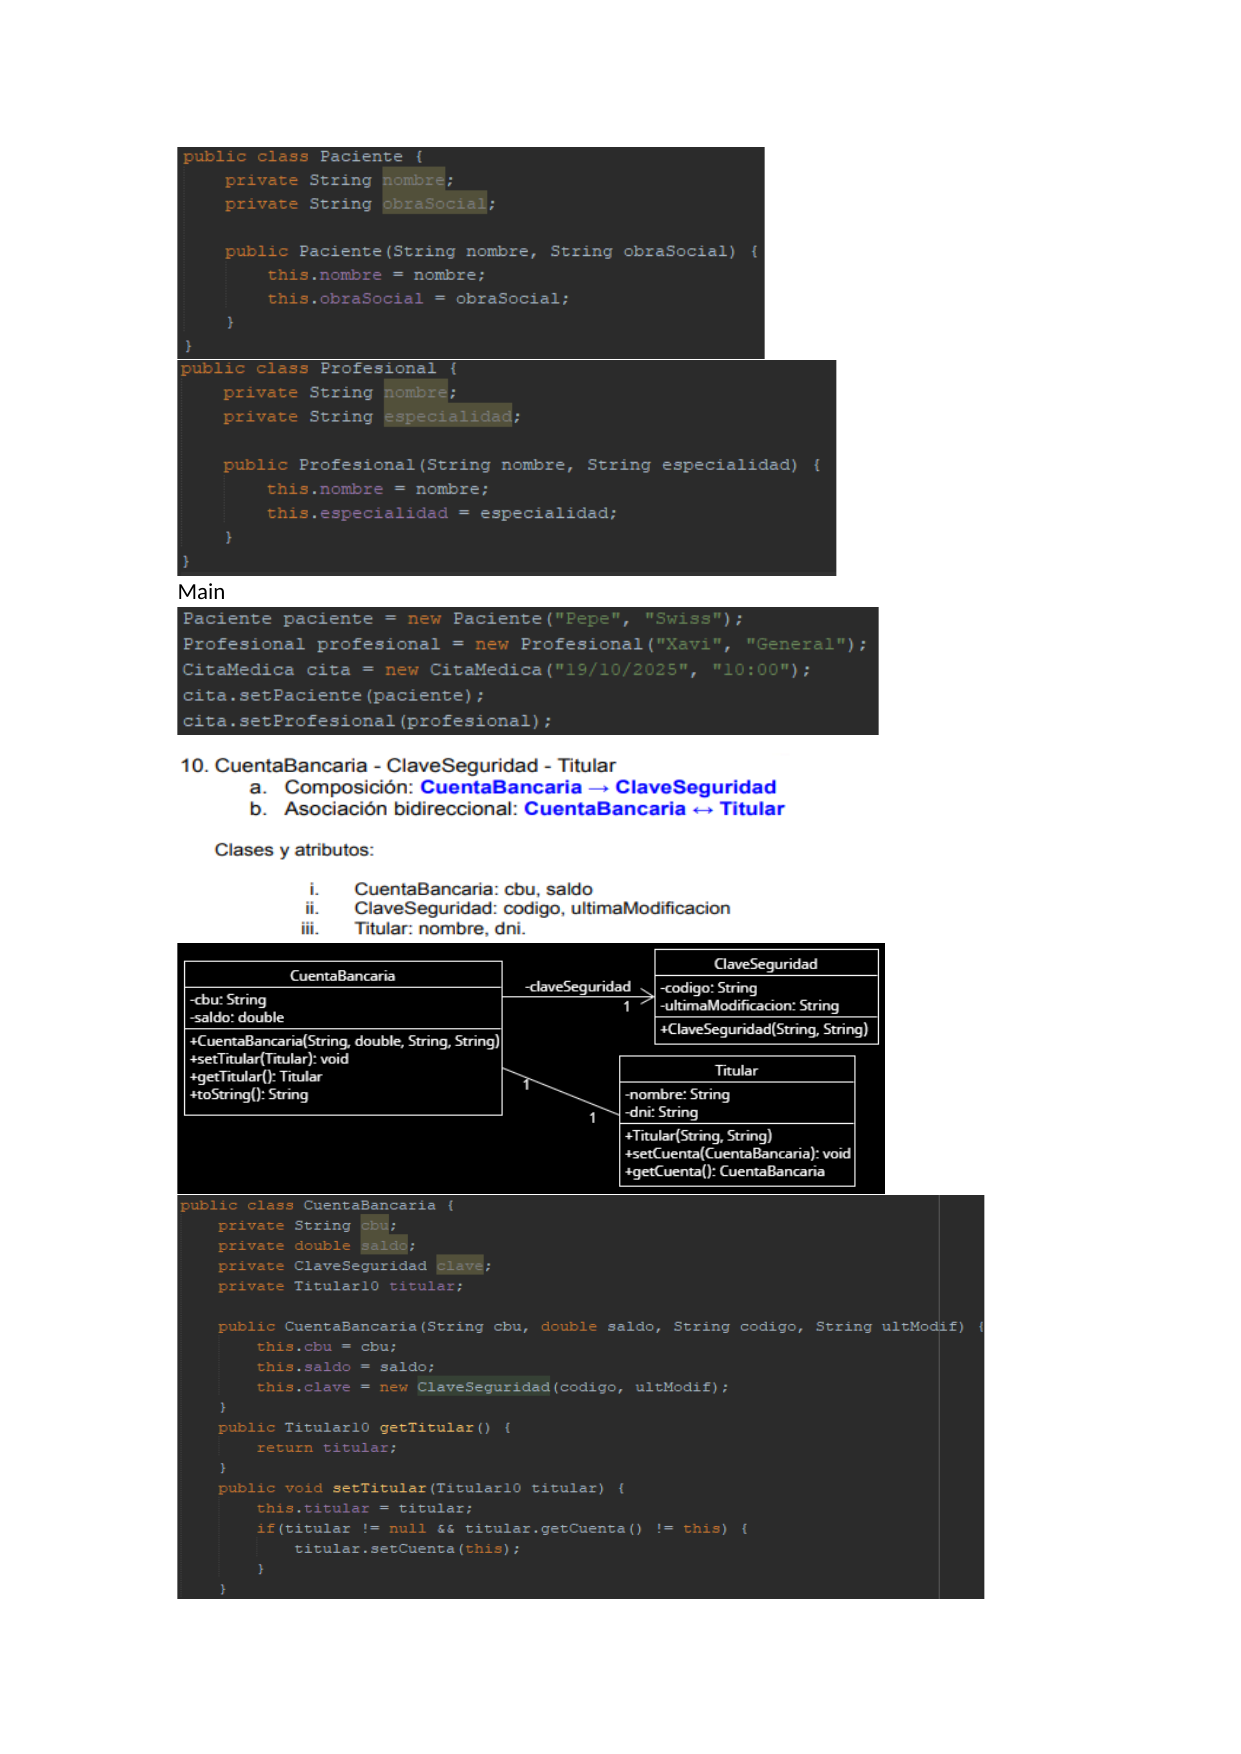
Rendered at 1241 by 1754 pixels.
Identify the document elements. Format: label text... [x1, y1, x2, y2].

picture [177, 607, 879, 735]
picture [177, 1195, 985, 1599]
picture [177, 360, 837, 576]
picture [177, 147, 765, 359]
picture [177, 753, 790, 942]
picture [177, 943, 885, 1194]
